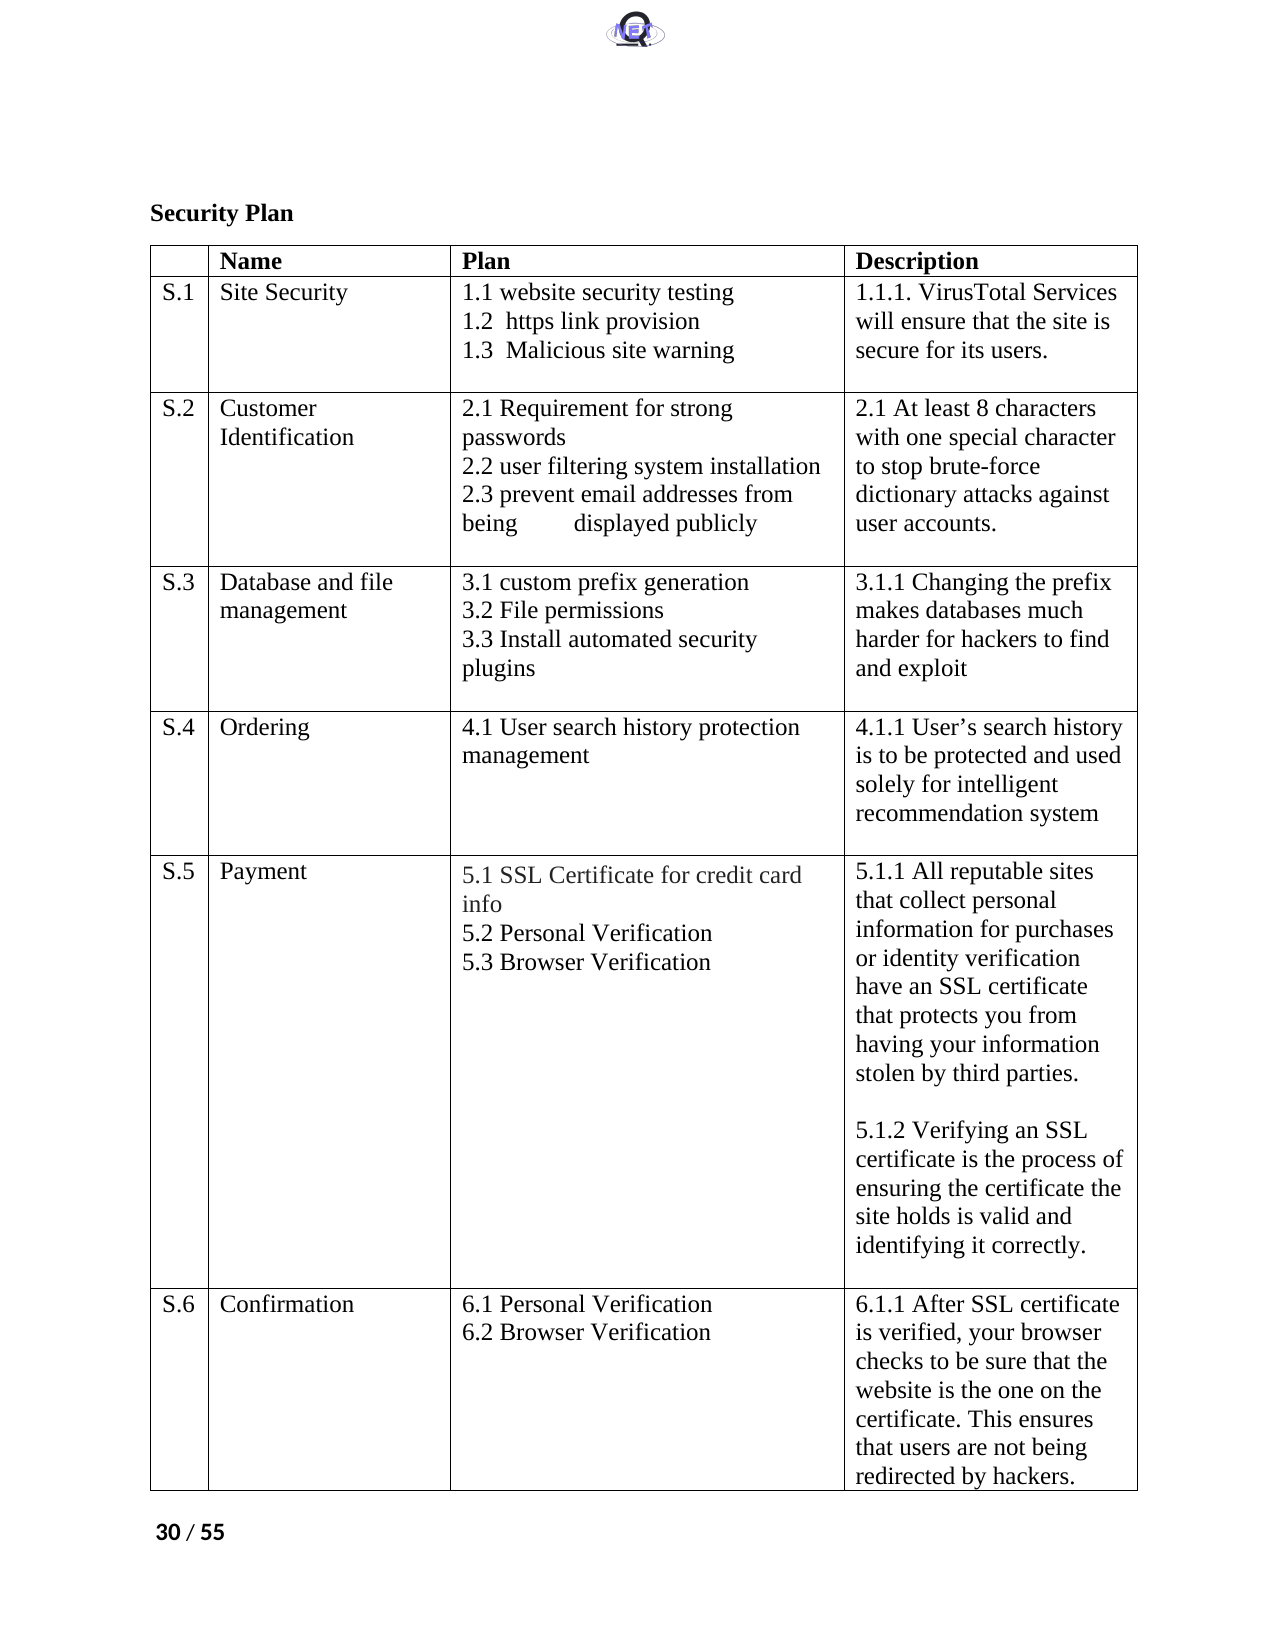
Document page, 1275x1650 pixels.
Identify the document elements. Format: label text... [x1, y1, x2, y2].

table_cell 1.1.1. VirusTotal Services will ensure that the site is secure for its users. [845, 277, 1137, 392]
table_cell S.4 [151, 712, 208, 855]
table_cell 2.1 At least 8 characters with one special character to stop brute-force dictionary attacks against user accounts. [845, 393, 1137, 566]
table_cell Payment [209, 856, 450, 1288]
table_header Plan [451, 246, 844, 276]
table_cell S.6 [151, 1289, 208, 1490]
table_cell Database and file management [209, 567, 450, 711]
table_header [151, 246, 208, 276]
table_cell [451, 1289, 844, 1490]
table_cell 3.1.1 Changing the prefix makes databases much harder for hackers to find and exploit [845, 567, 1137, 711]
table_header Name [209, 246, 450, 276]
table_cell 4.1.1 User’s search history is to be protected and used solely for intelligent recommendation system [845, 712, 1137, 855]
table_header Description [845, 246, 1137, 276]
table_cell S.5 [151, 856, 208, 1288]
table_cell S.3 [151, 567, 208, 711]
table_cell 2.1 Requirement for strong passwords 2.2 user filtering system installation 2.3 prevent email addresses from being displayed publicly [451, 393, 844, 566]
table_cell 4.1 User search history protection management [451, 712, 844, 855]
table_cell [845, 1289, 1137, 1490]
table_cell 3.1 custom prefix generation 3.2 File permissions 3.3 Install automated security plugins [451, 567, 844, 711]
picture [588, 1, 687, 69]
table_cell Confirmation [209, 1289, 450, 1490]
table_cell Ordering [209, 712, 450, 855]
table_cell 5.1.1 All reputable sites that collect personal information for purchases or identity verification have an SSL certificate that protects you from having your information stolen by third parties. 5.1.2 Verifying an SSL certificate is the process of ensuring the certificate the site holds is valid and identifying it correctly. [845, 856, 1137, 1288]
text Security Plan [150, 198, 1125, 226]
table_cell S.1 [151, 277, 208, 392]
table_cell S.2 [151, 393, 208, 566]
table_cell Customer Identification [209, 393, 450, 566]
table_cell 5.1 SSL Certificate for credit card info 5.2 Personal Verification 5.3 Browser Verification [451, 856, 844, 1288]
table_cell Site Security [209, 277, 450, 392]
table_cell 1.1 website security testing 1.2 https link provision 1.3 Malicious site warning [451, 277, 844, 392]
